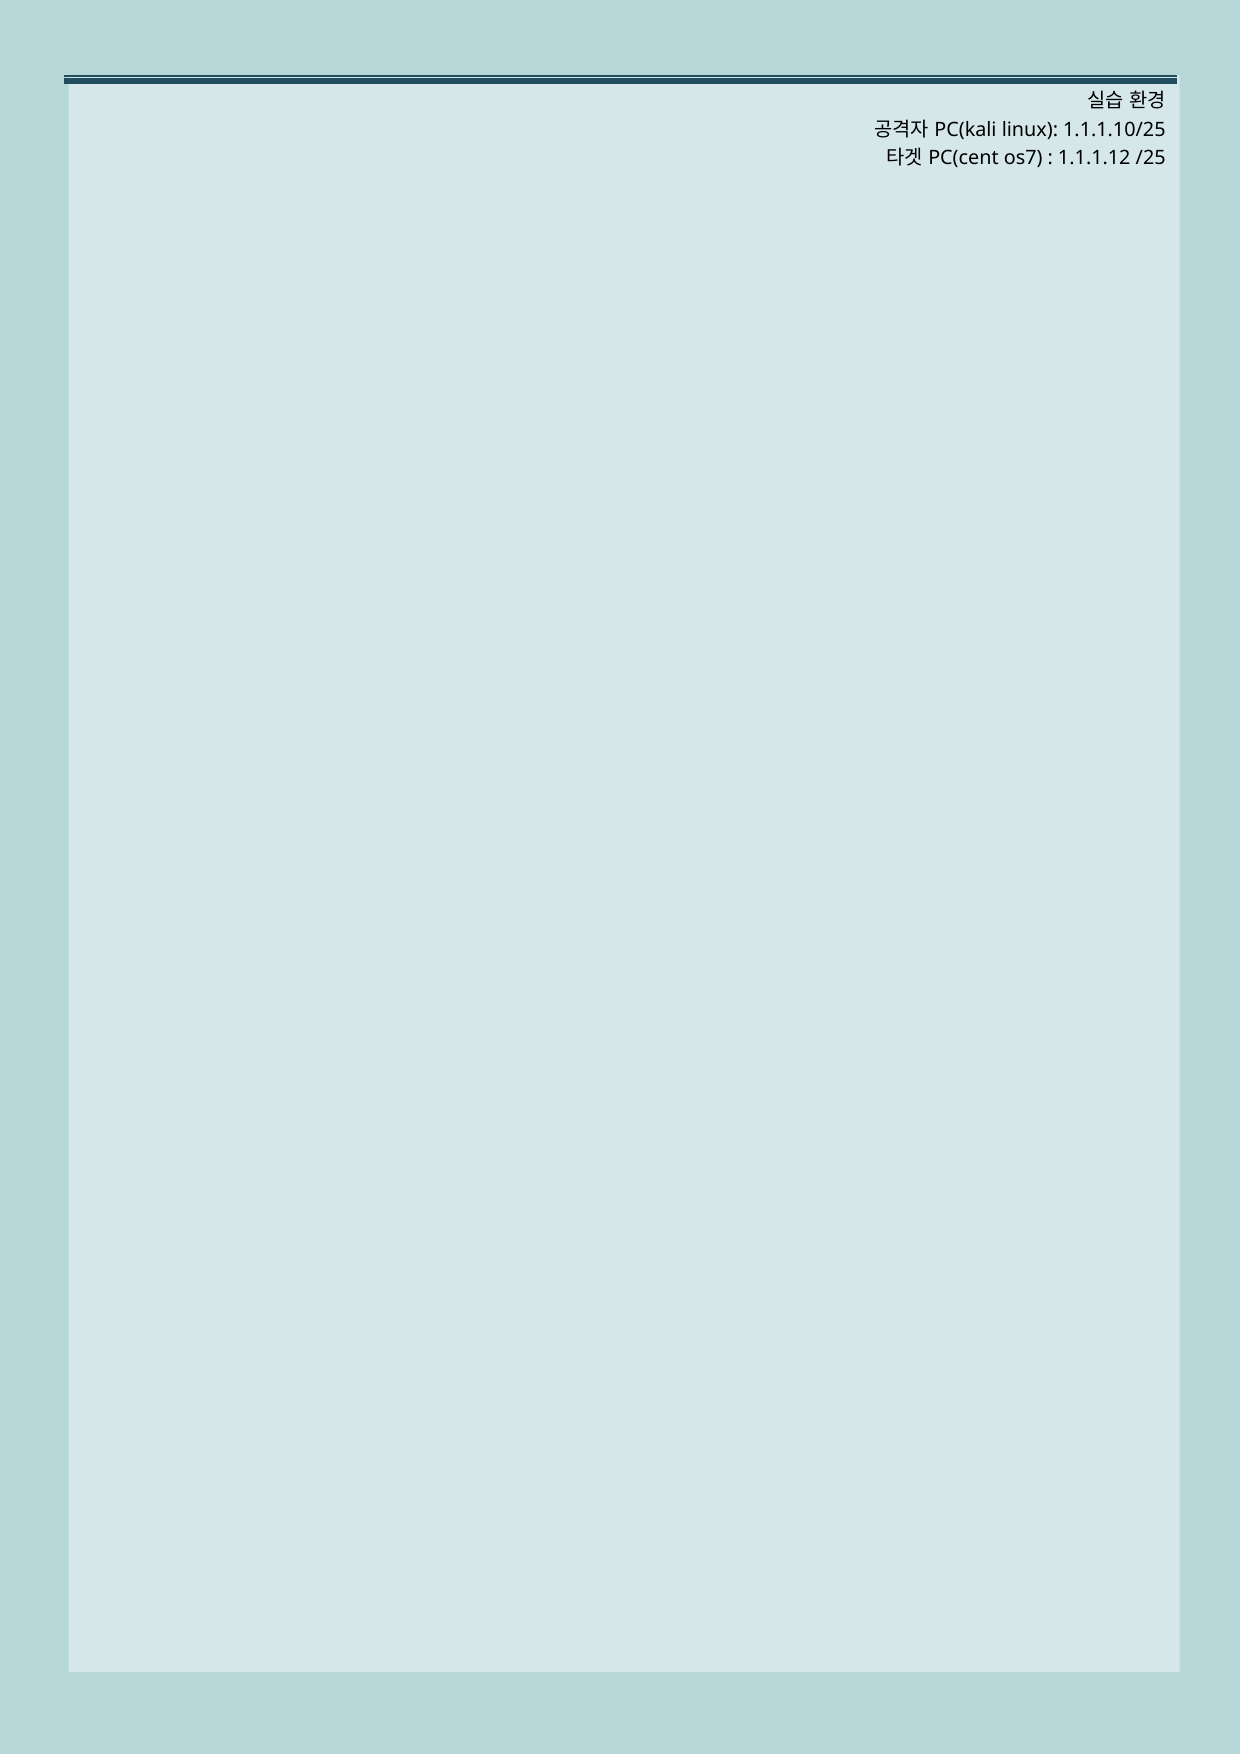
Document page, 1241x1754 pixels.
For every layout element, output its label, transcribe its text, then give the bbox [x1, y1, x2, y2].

table_cell 실습 환경 공격자 PC(kali linux): 1.1.1.10/25 타겟 PC(cent os7) : 1.1.1.12 /25 [64, 84, 1177, 1672]
